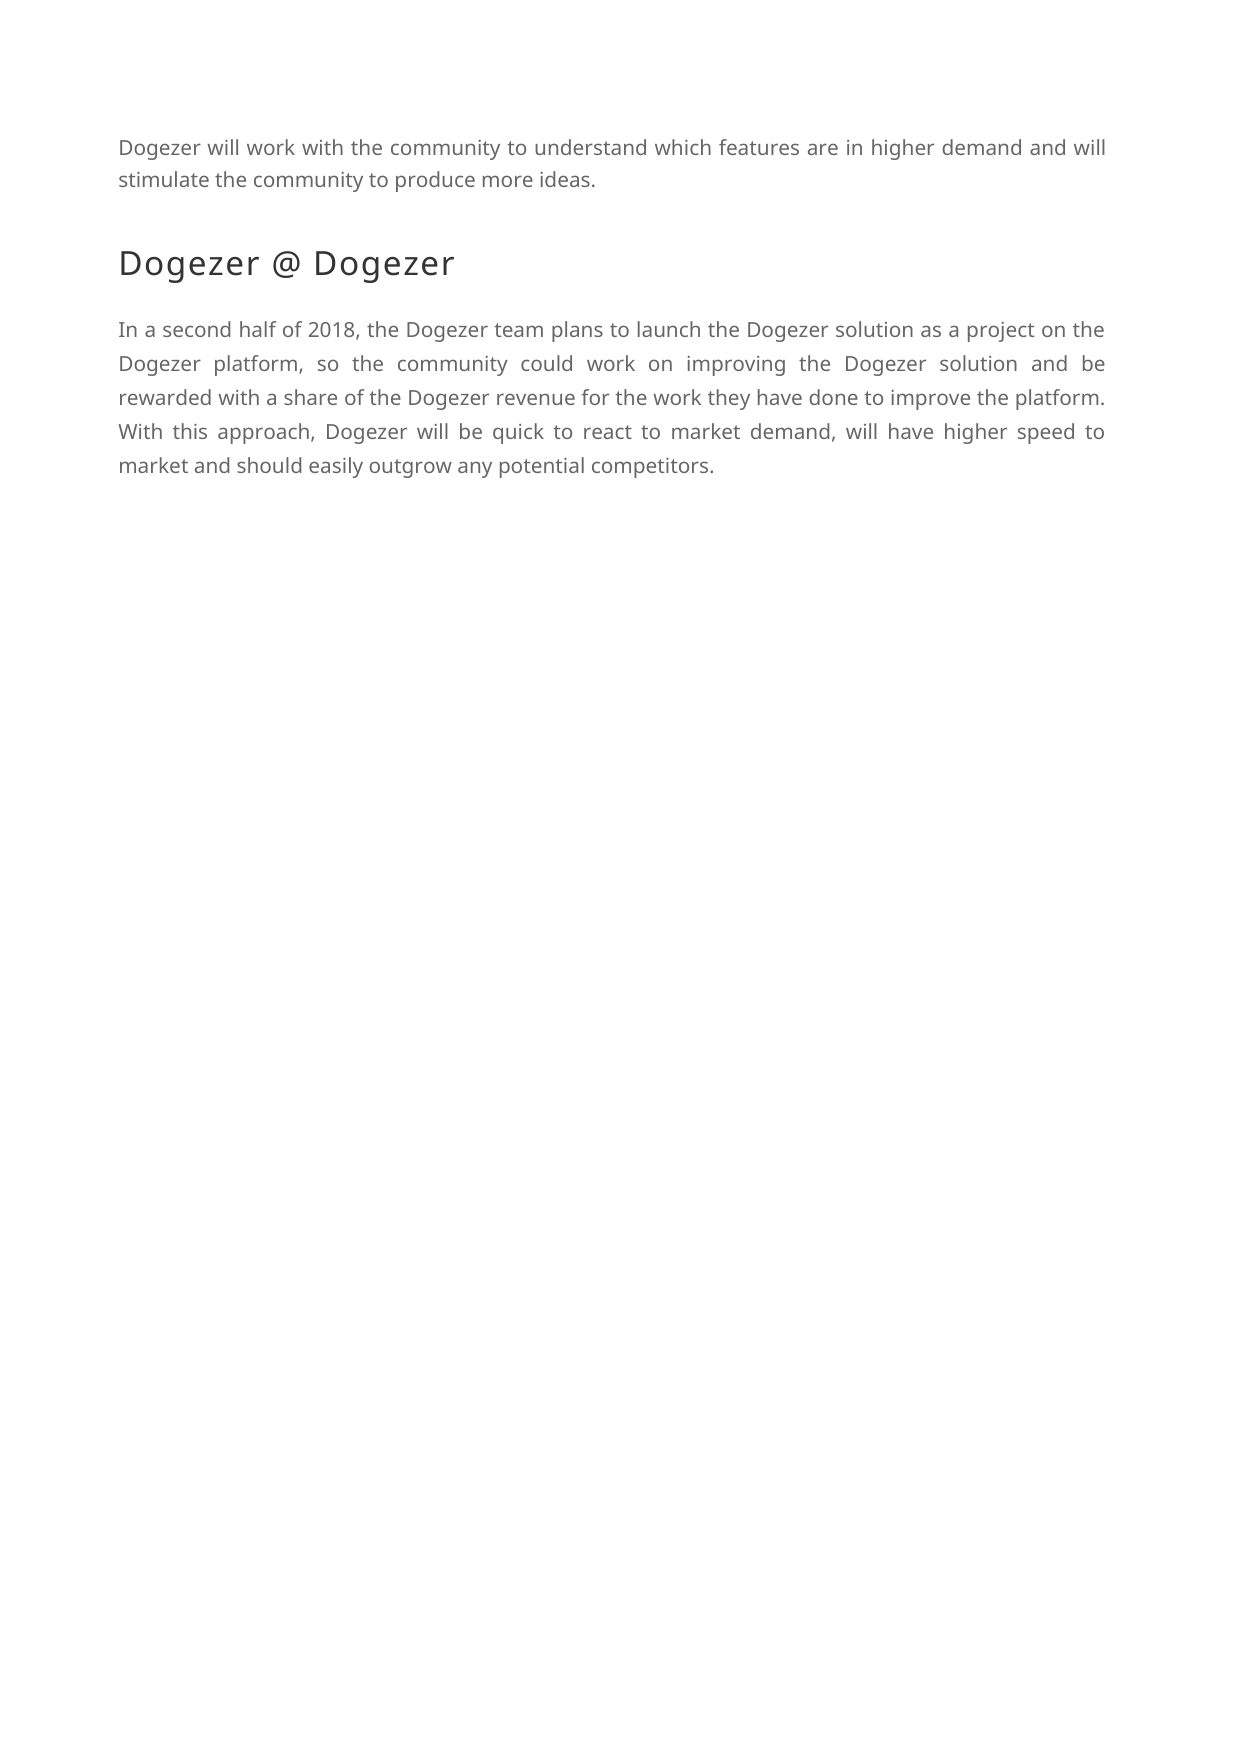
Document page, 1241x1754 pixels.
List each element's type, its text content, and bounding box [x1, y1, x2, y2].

subtitle Dogezer @ Dogezer [118, 240, 1107, 285]
text Dogezer will work with the community to understand which features are in higher demand and will stimulate the community to produce more ideas. [118, 133, 1107, 194]
text In a second half of 2018, the Dogezer team plans to launch the Dogezer solution as a project on the Dogezer platform, so the community could work on improving the Dogezer solution and be rewarded with a share of the Dogezer revenue for the work they have done to improve the platform. With this approach, Dogezer will be quick to react to market demand, will have higher speed to market and should easily outgrow any potential competitors. [118, 315, 1107, 480]
